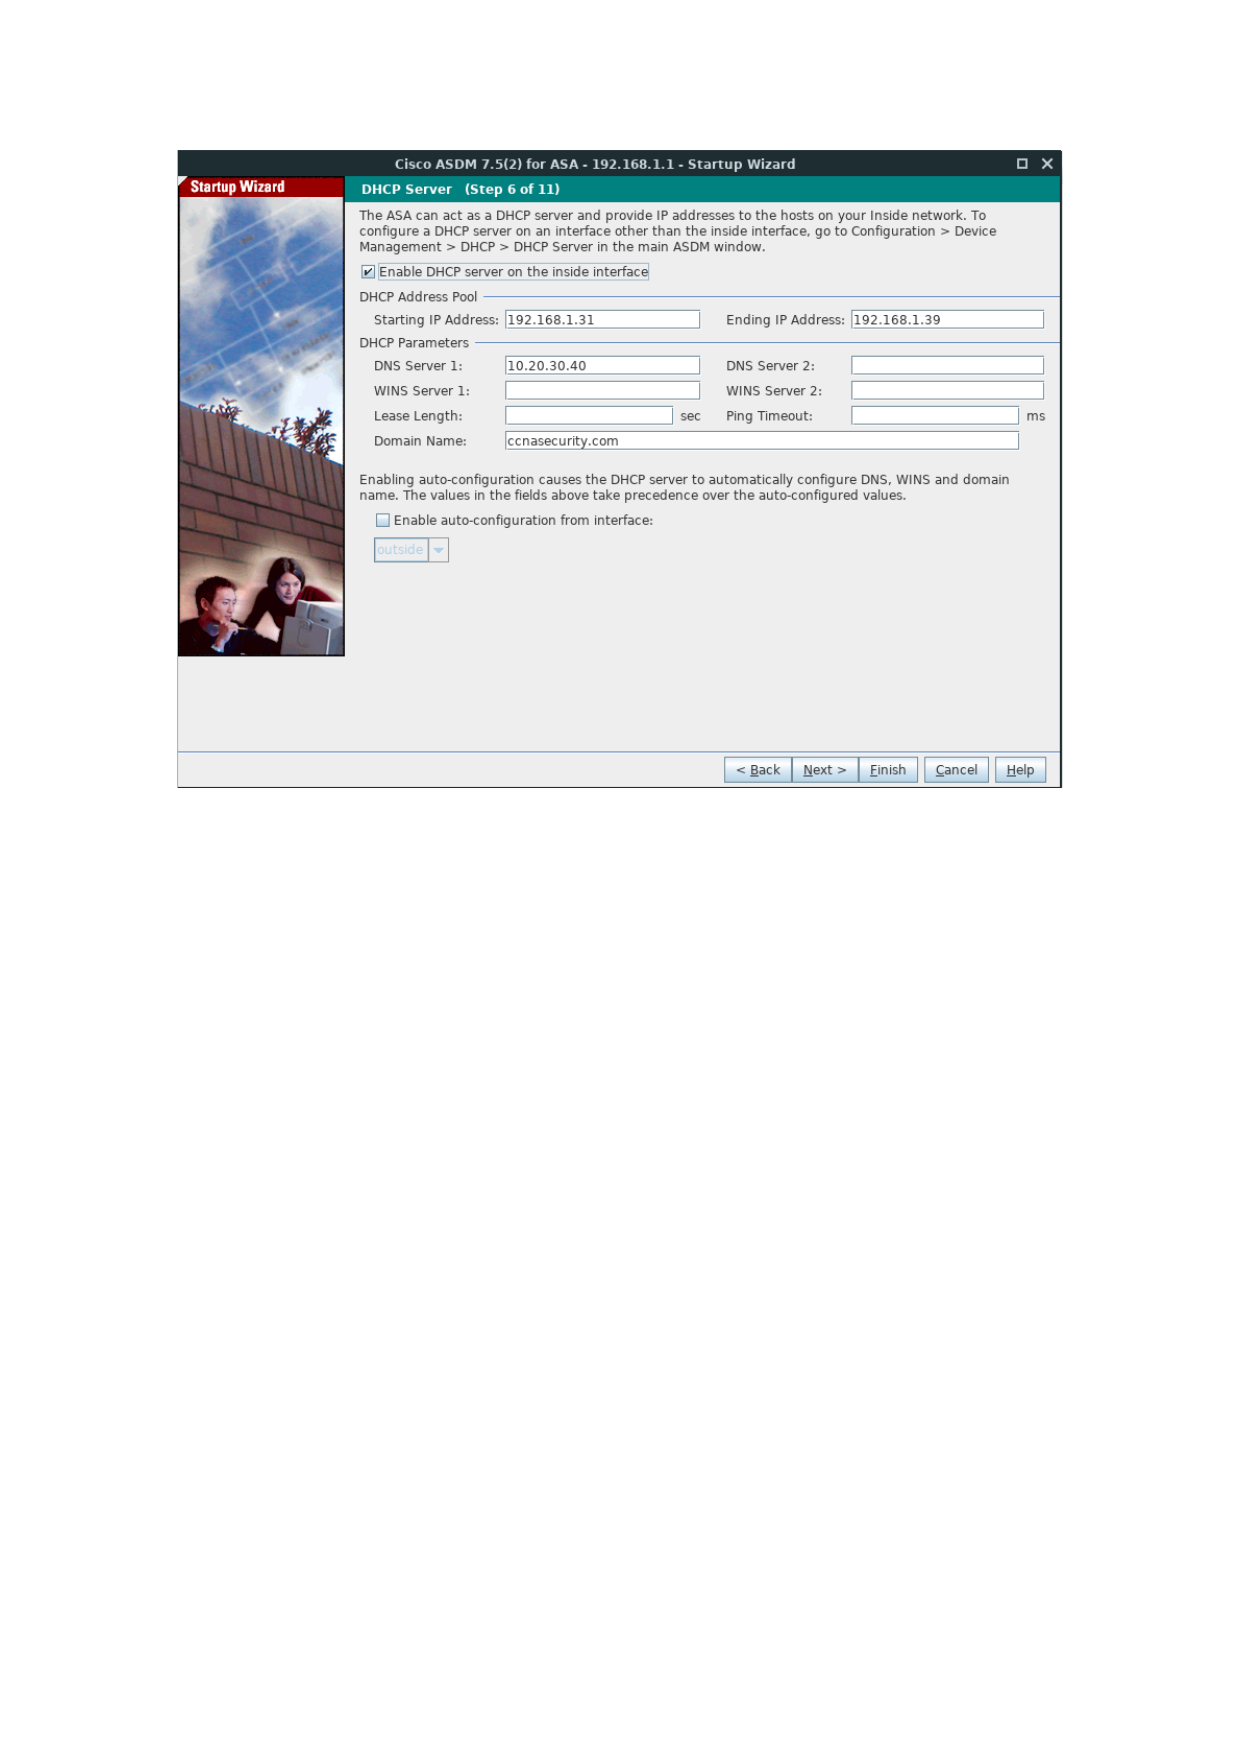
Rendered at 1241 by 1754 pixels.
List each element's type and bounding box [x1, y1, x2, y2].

picture [177, 150, 1063, 788]
